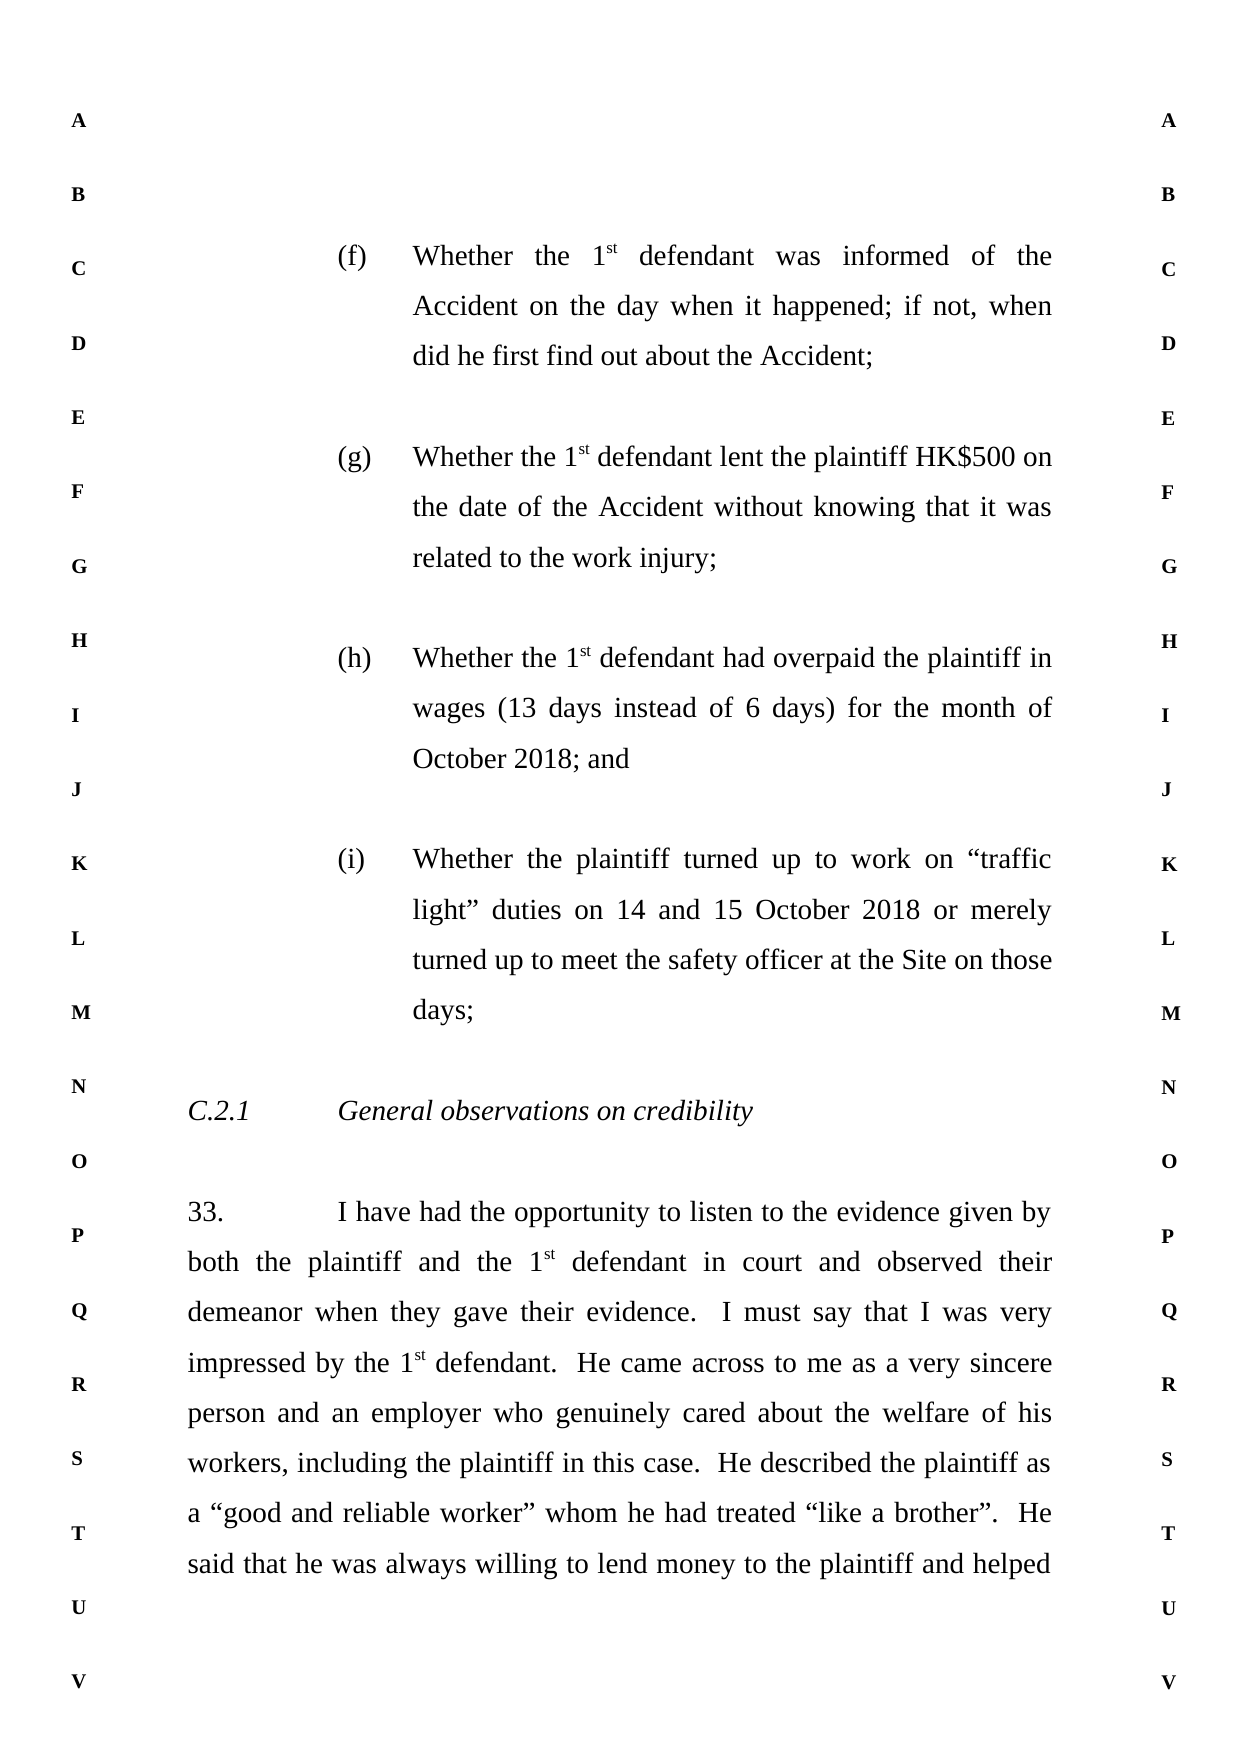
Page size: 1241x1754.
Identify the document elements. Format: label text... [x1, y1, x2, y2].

list Whether the 1st defendant was informed of the Accident on the day when it happened; if not, when did he first find out about the Accident; [337, 238, 1053, 372]
list Whether the 1st defendant lent the plaintiff HK$500 on the date of the Accident without knowing that it was related to the work injury; [337, 439, 1053, 573]
list C.2.1 General observations on credibility [187, 1093, 1053, 1127]
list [187, 1194, 1053, 1579]
list Whether the 1st defendant had overpaid the plaintiff in wages (13 days instead of 6 days) for the month of October 2018; and [337, 640, 1053, 774]
list Whether the plaintiff turned up to work on “traffic light” duties on 14 and 15 October 2018 or merely turned up to meet the safety officer at the Site on those days; [337, 842, 1053, 1026]
